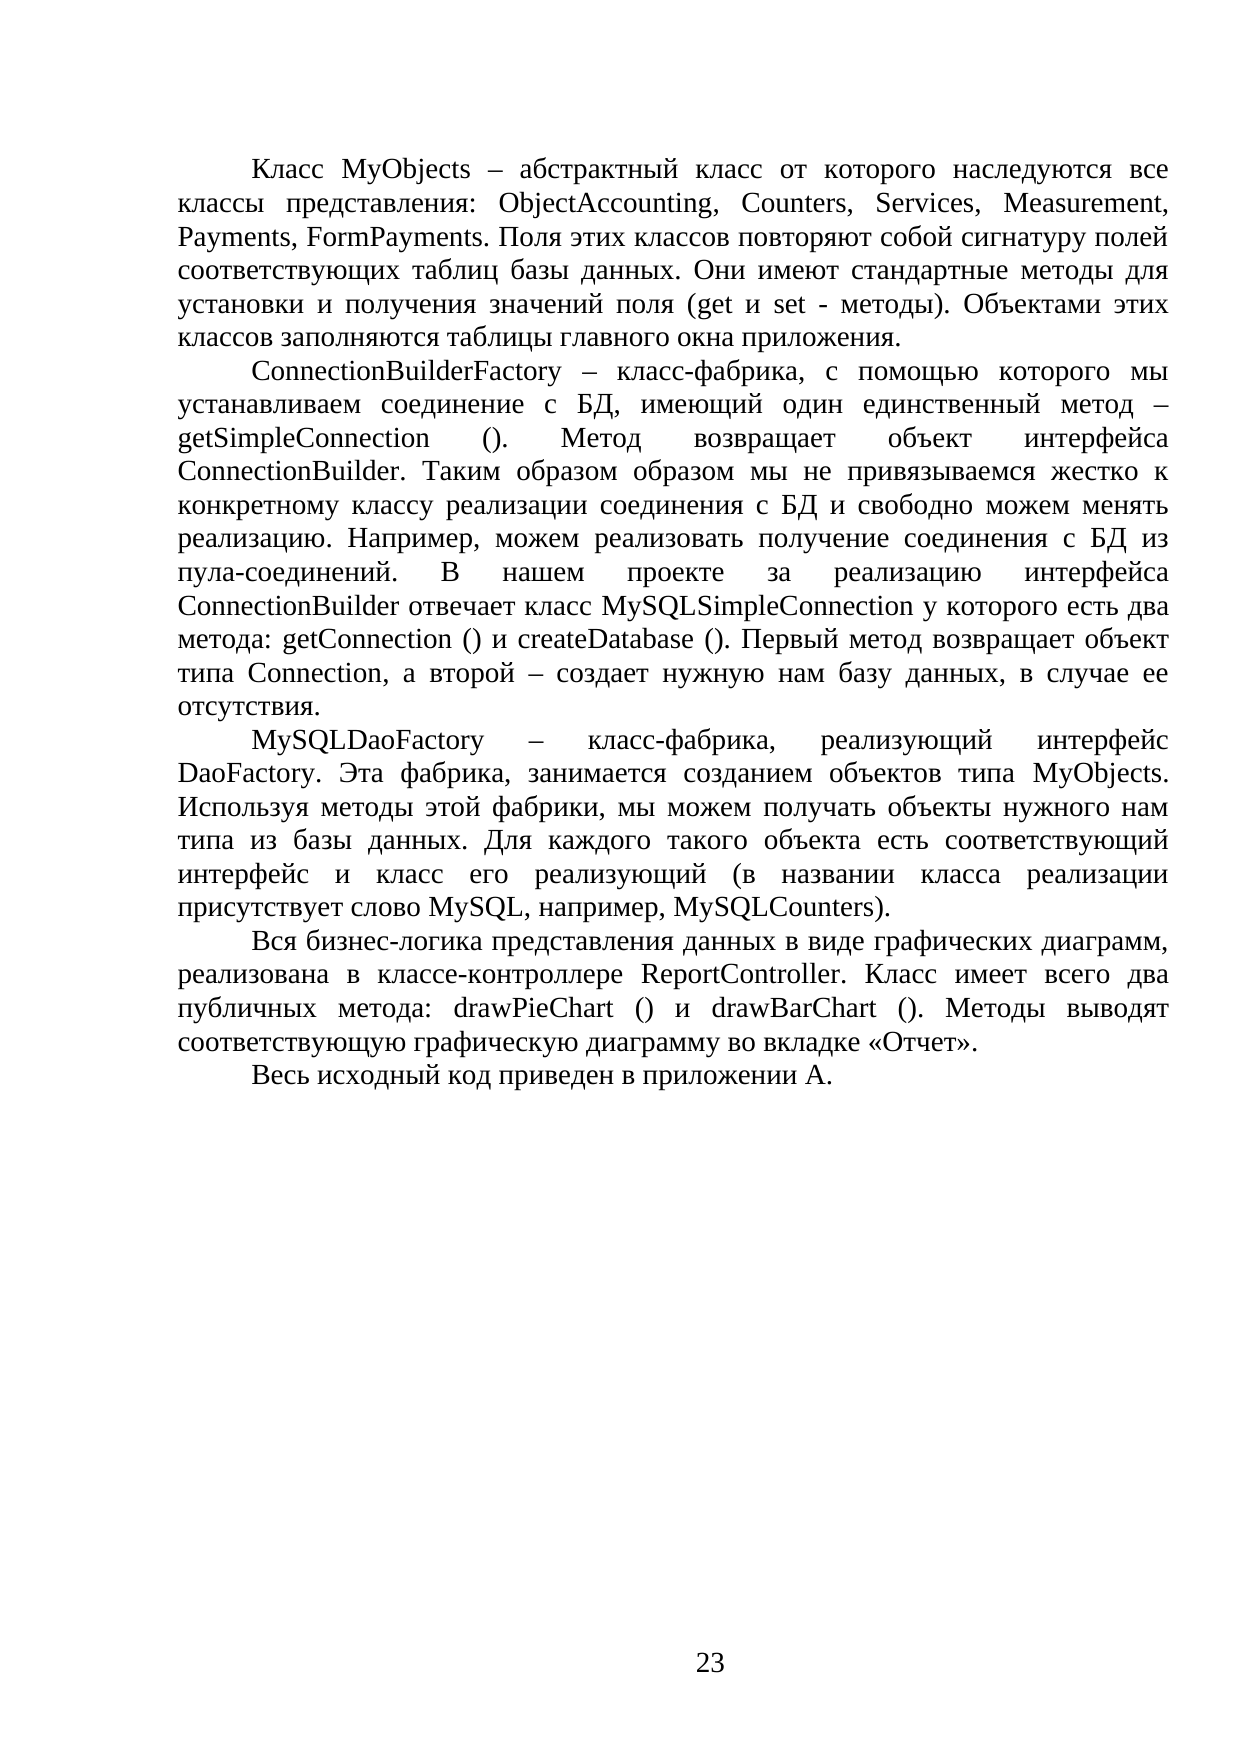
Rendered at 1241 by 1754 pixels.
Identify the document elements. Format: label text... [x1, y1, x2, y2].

text Вся бизнес-логика представления данных в виде графических диаграмм, реализована в классе-контроллере ReportController. Класс имеет всего два публичных метода: drawPieChart () и drawBarChart (). Методы выводят соответствующую графическую диаграмму во вкладке «Отчет». [177, 923, 1169, 1057]
text Весь исходный код приведен в приложении А. [177, 1057, 1169, 1091]
text Класс MyObjects – абстрактный класс от которого наследуются все классы представления: ObjectAccounting, Counters, Services, Measurement, Payments, FormPayments. Поля этих классов повторяют собой сигнатуру полей соответствующих таблиц базы данных. Они имеют стандартные методы для установки и получения значений поля (get и set - методы). Объектами этих классов заполняются таблицы главного окна приложения. [177, 152, 1169, 353]
text MySQLDaoFactory – класс-фабрика, реализующий интерфейс DaoFactory. Эта фабрика, занимается созданием объектов типа MyObjects. Используя методы этой фабрики, мы можем получать объекты нужного нам типа из базы данных. Для каждого такого объекта есть соответствующий интерфейс и класс его реализующий (в названии класса реализации присутствует слово MySQL, например, MySQLCounters). [177, 722, 1169, 923]
text ConnectionBuilderFactory – класс-фабрика, с помощью которого мы устанавливаем соединение с БД, имеющий один единственный метод – getSimpleConnection (). Метод возвращает объект интерфейса ConnectionBuilder. Таким образом образом мы не привязываемся жестко к конкретному классу реализации соединения с БД и свободно можем менять реализацию. Например, можем реализовать получение соединения с БД из пула-соединений. В нашем проекте за реализацию интерфейса ConnectionBuilder отвечает класс MySQLSimpleConnection у которого есть два метода: getConnection () и createDatabase (). Первый метод возвращает объект типа Connection, а второй – создает нужную нам базу данных, в случае ее отсутствия. [177, 353, 1169, 722]
